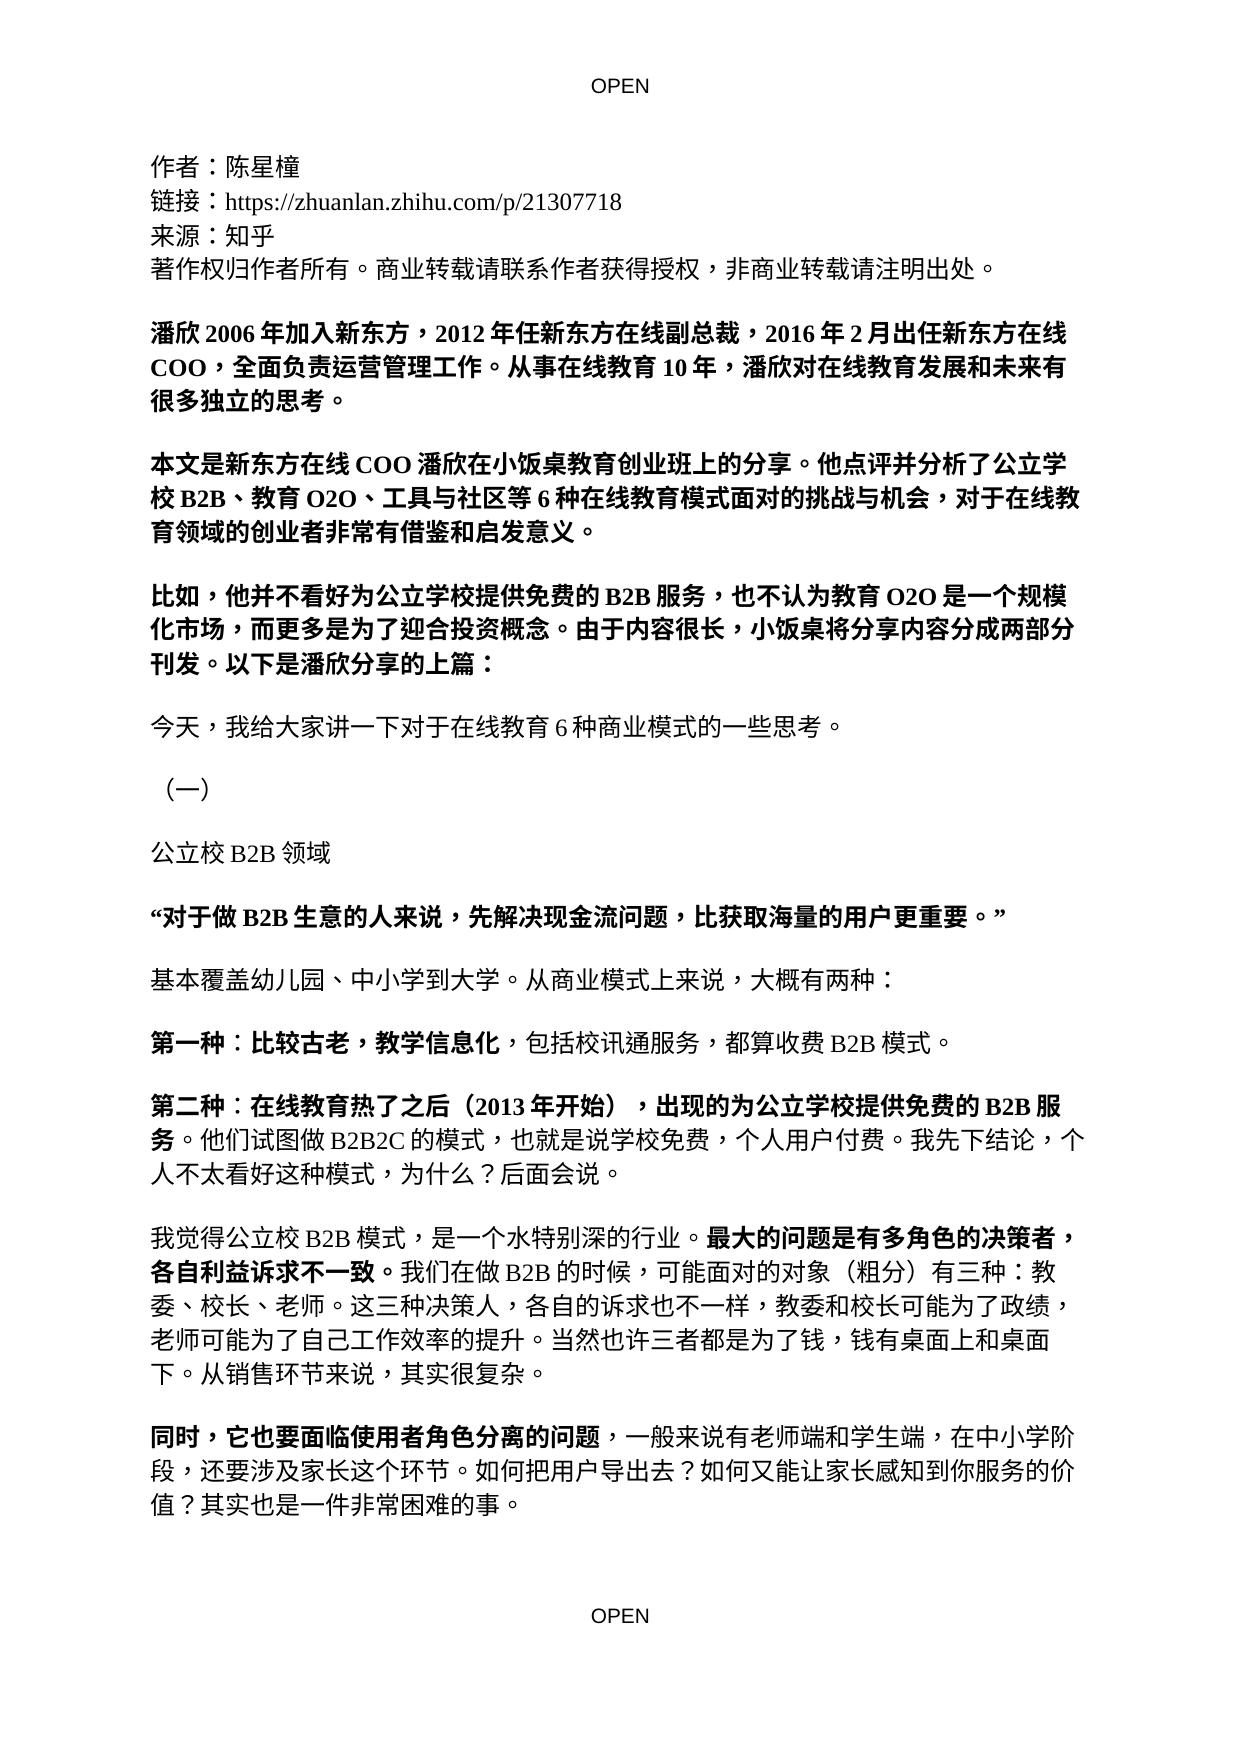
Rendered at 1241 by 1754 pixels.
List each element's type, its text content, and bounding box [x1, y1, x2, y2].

text 本文是新东方在线COO潘欣在小饭桌教育创业班上的分享。他点评并分析了公立学校B2B、教育O2O、工具与社区等6种在线教育模式面对的挑战与机会，对于在线教育领域的创业者非常有借鉴和启发意义。 [150, 447, 1090, 549]
text 潘欣2006年加入新东方，2012年任新东方在线副总裁，2016年2月出任新东方在线COO，全面负责运营管理工作。从事在线教育10年，潘欣对在线教育发展和未来有很多独立的思考。 [150, 315, 1090, 418]
text （一） [150, 773, 1090, 807]
text 基本覆盖幼儿园、中小学到大学。从商业模式上来说，大概有两种： [150, 962, 1090, 996]
text 公立校B2B领域 [150, 836, 1090, 870]
text “对于做B2B生意的人来说，先解决现金流问题，比获取海量的用户更重要。” [150, 899, 1090, 933]
text 第一种：比较古老，教学信息化，包括校讯通服务，都算收费B2B模式。 [150, 1026, 1090, 1060]
text 比如，他并不看好为公立学校提供免费的B2B服务，也不认为教育O2O是一个规模化市场，而更多是为了迎合投资概念。由于内容很长，小饭桌将分享内容分成两部分刊发。以下是潘欣分享的上篇： [150, 578, 1090, 680]
text 同时，它也要面临使用者角色分离的问题，一般来说有老师端和学生端，在中小学阶段，还要涉及家长这个环节。如何把用户导出去？如何又能让家长感知到你服务的价值？其实也是一件非常困难的事。 [150, 1420, 1090, 1522]
text 作者：陈星橦 链接：https://zhuanlan.zhihu.com/p/21307718 来源：知乎 著作权归作者所有。商业转载请联系作者获得授权，非商业转载请注明出处。 [150, 150, 1090, 286]
text 我觉得公立校B2B模式，是一个水特别深的行业。最大的问题是有多角色的决策者，各自利益诉求不一致。我们在做B2B的时候，可能面对的对象（粗分）有三种：教委、校长、老师。这三种决策人，各自的诉求也不一样，教委和校长可能为了政绩，老师可能为了自己工作效率的提升。当然也许三者都是为了钱，钱有桌面上和桌面下。从销售环节来说，其实很复杂。 [150, 1220, 1090, 1391]
text 第二种：在线教育热了之后（2013年开始），出现的为公立学校提供免费的B2B服务。他们试图做B2B2C的模式，也就是说学校免费，个人用户付费。我先下结论，个人不太看好这种模式，为什么？后面会说。 [150, 1089, 1090, 1191]
text 今天，我给大家讲一下对于在线教育6种商业模式的一些思考。 [150, 709, 1090, 743]
